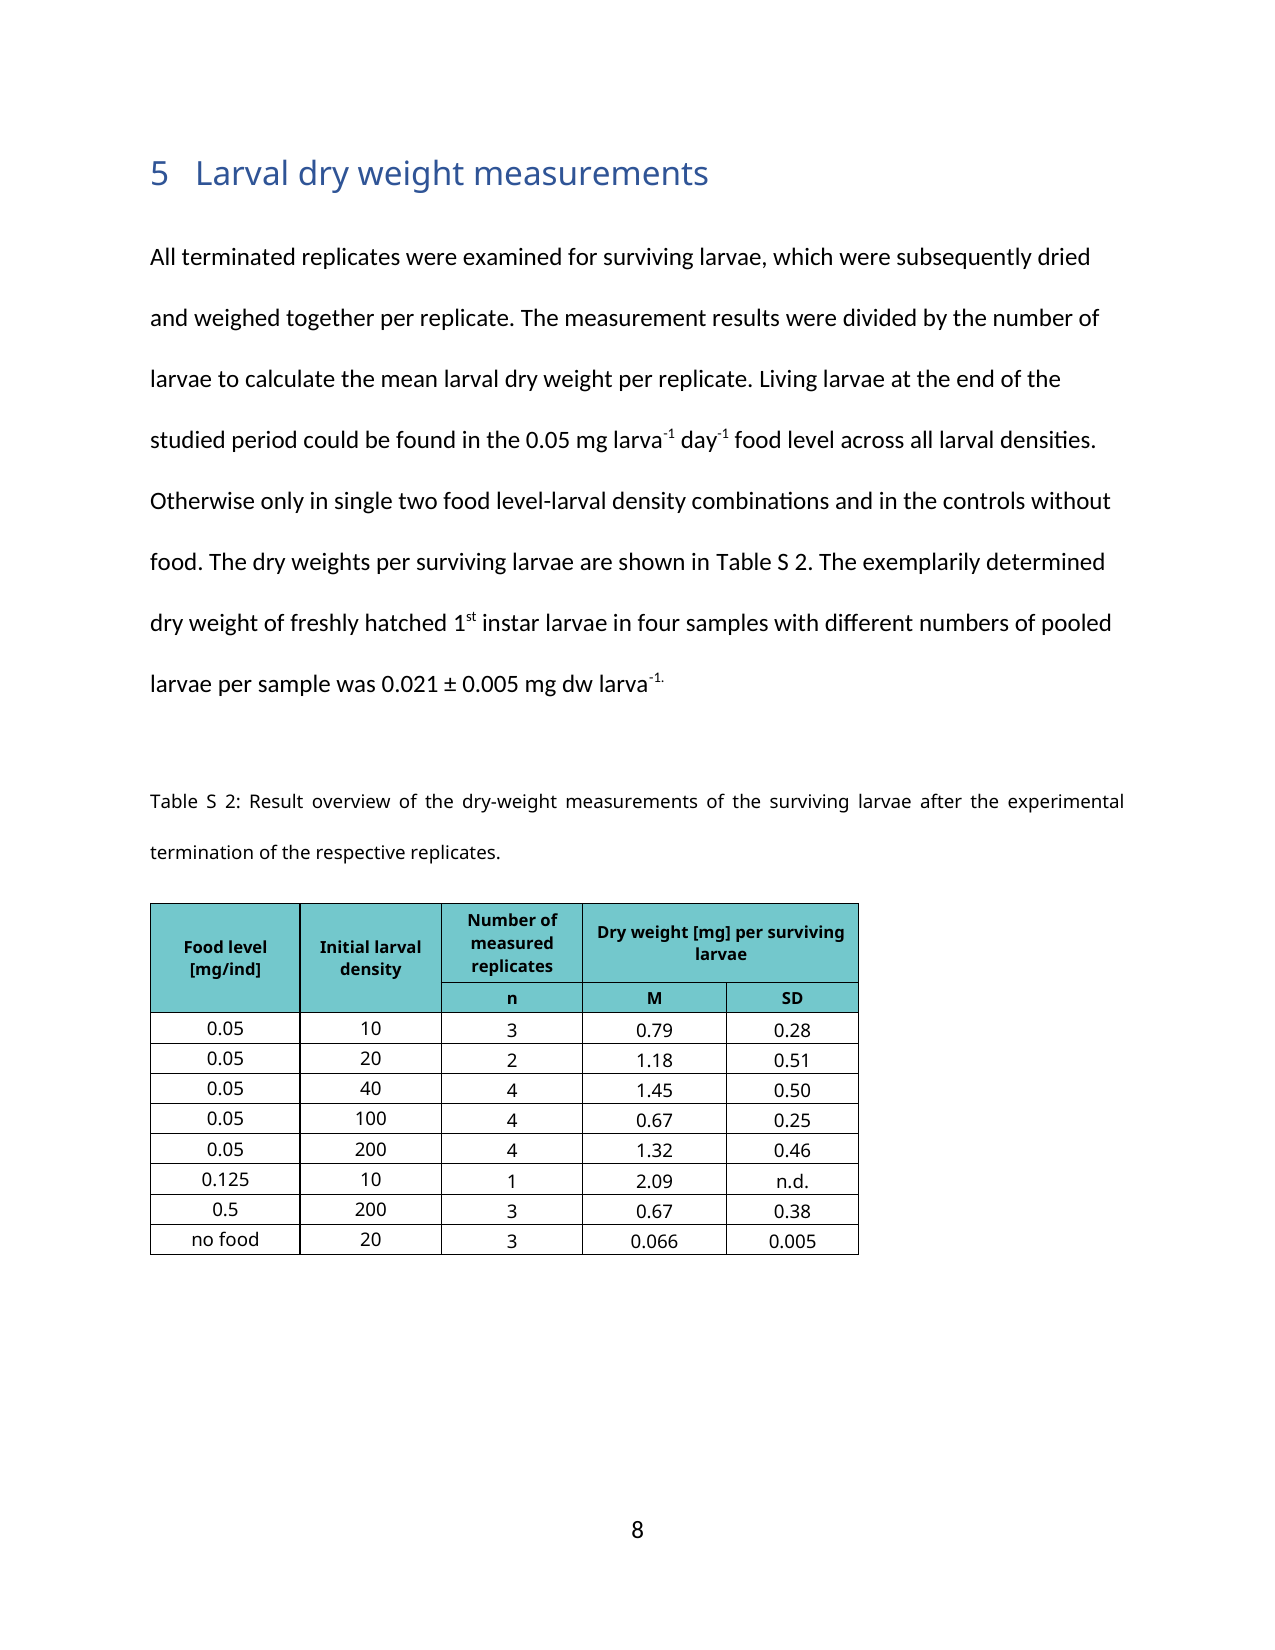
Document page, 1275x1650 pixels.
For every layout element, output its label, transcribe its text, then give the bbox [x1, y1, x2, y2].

table_cell 0.125 [151, 1164, 299, 1193]
table_cell 4 [442, 1104, 582, 1133]
table_cell 0.5 [151, 1195, 299, 1224]
table_cell 3 [442, 1225, 582, 1254]
table_cell 0.05 [151, 1134, 299, 1163]
table_header Initial larval density [301, 904, 441, 1012]
table_cell 200 [301, 1195, 441, 1224]
table_cell 1.45 [583, 1074, 726, 1103]
table_cell 1.18 [583, 1044, 726, 1073]
table_cell 0.05 [151, 1104, 299, 1133]
text Table S 2: Result overview of the dry-weight measurements of the surviving larvae after the experimental termination of the respective replicates. [150, 788, 1125, 865]
table_cell 0.066 [583, 1225, 726, 1254]
table_cell 0.67 [583, 1195, 726, 1224]
table_cell 3 [442, 1013, 582, 1042]
table_cell 1.32 [583, 1134, 726, 1163]
table_cell 0.46 [727, 1134, 858, 1163]
table_cell 2.09 [583, 1164, 726, 1193]
table_cell 4 [442, 1074, 582, 1103]
table_cell 0.51 [727, 1044, 858, 1073]
table_cell M [583, 983, 726, 1012]
table_cell 0.67 [583, 1104, 726, 1133]
table_cell 3 [442, 1195, 582, 1224]
table_cell 0.28 [727, 1013, 858, 1042]
table_cell 0.79 [583, 1013, 726, 1042]
table_cell 1 [442, 1164, 582, 1193]
table_header Food level [mg/ind] [151, 904, 299, 1012]
table_cell 200 [301, 1134, 441, 1163]
table_cell 2 [442, 1044, 582, 1073]
table_cell 40 [301, 1074, 441, 1103]
table_cell SD [727, 983, 858, 1012]
table_cell 100 [301, 1104, 441, 1133]
table_cell 0.38 [727, 1195, 858, 1224]
table_cell 0.05 [151, 1013, 299, 1042]
table_cell 0.50 [727, 1074, 858, 1103]
table_cell 0.05 [151, 1074, 299, 1103]
table_header Dry weight [mg] per surviving larvae [583, 904, 858, 982]
table_cell 20 [301, 1044, 441, 1073]
table_cell 10 [301, 1013, 441, 1042]
table_header Number of measured replicates [442, 904, 582, 982]
table_cell no food [151, 1225, 299, 1254]
table_cell n.d. [727, 1164, 858, 1193]
table_cell 0.25 [727, 1104, 858, 1133]
table_cell 20 [301, 1225, 441, 1254]
table_cell n [442, 983, 582, 1012]
table_cell 10 [301, 1164, 441, 1193]
subtitle Larval dry weight measurements [150, 150, 1125, 195]
text All terminated replicates were examined for surviving larvae, which were subsequently dried and weighed together per replicate. The measurement results were divided by the number of larvae to calculate the mean larval dry weight per replicate. Living larvae at the end of the studied period could be found in the 0.05 mg larva-1 day-1 food level across all larval densities. Otherwise only in single two food level-larval density combinations and in the controls without food. The dry weights per surviving larvae are shown in Table S 2. The exemplarily determined dry weight of freshly hatched 1st instar larvae in four samples with different numbers of pooled larvae per sample was 0.021 ± 0.005 mg dw larva-1. [150, 241, 1125, 699]
table_cell 4 [442, 1134, 582, 1163]
table_cell 0.05 [151, 1044, 299, 1073]
table_cell 0.005 [727, 1225, 858, 1254]
